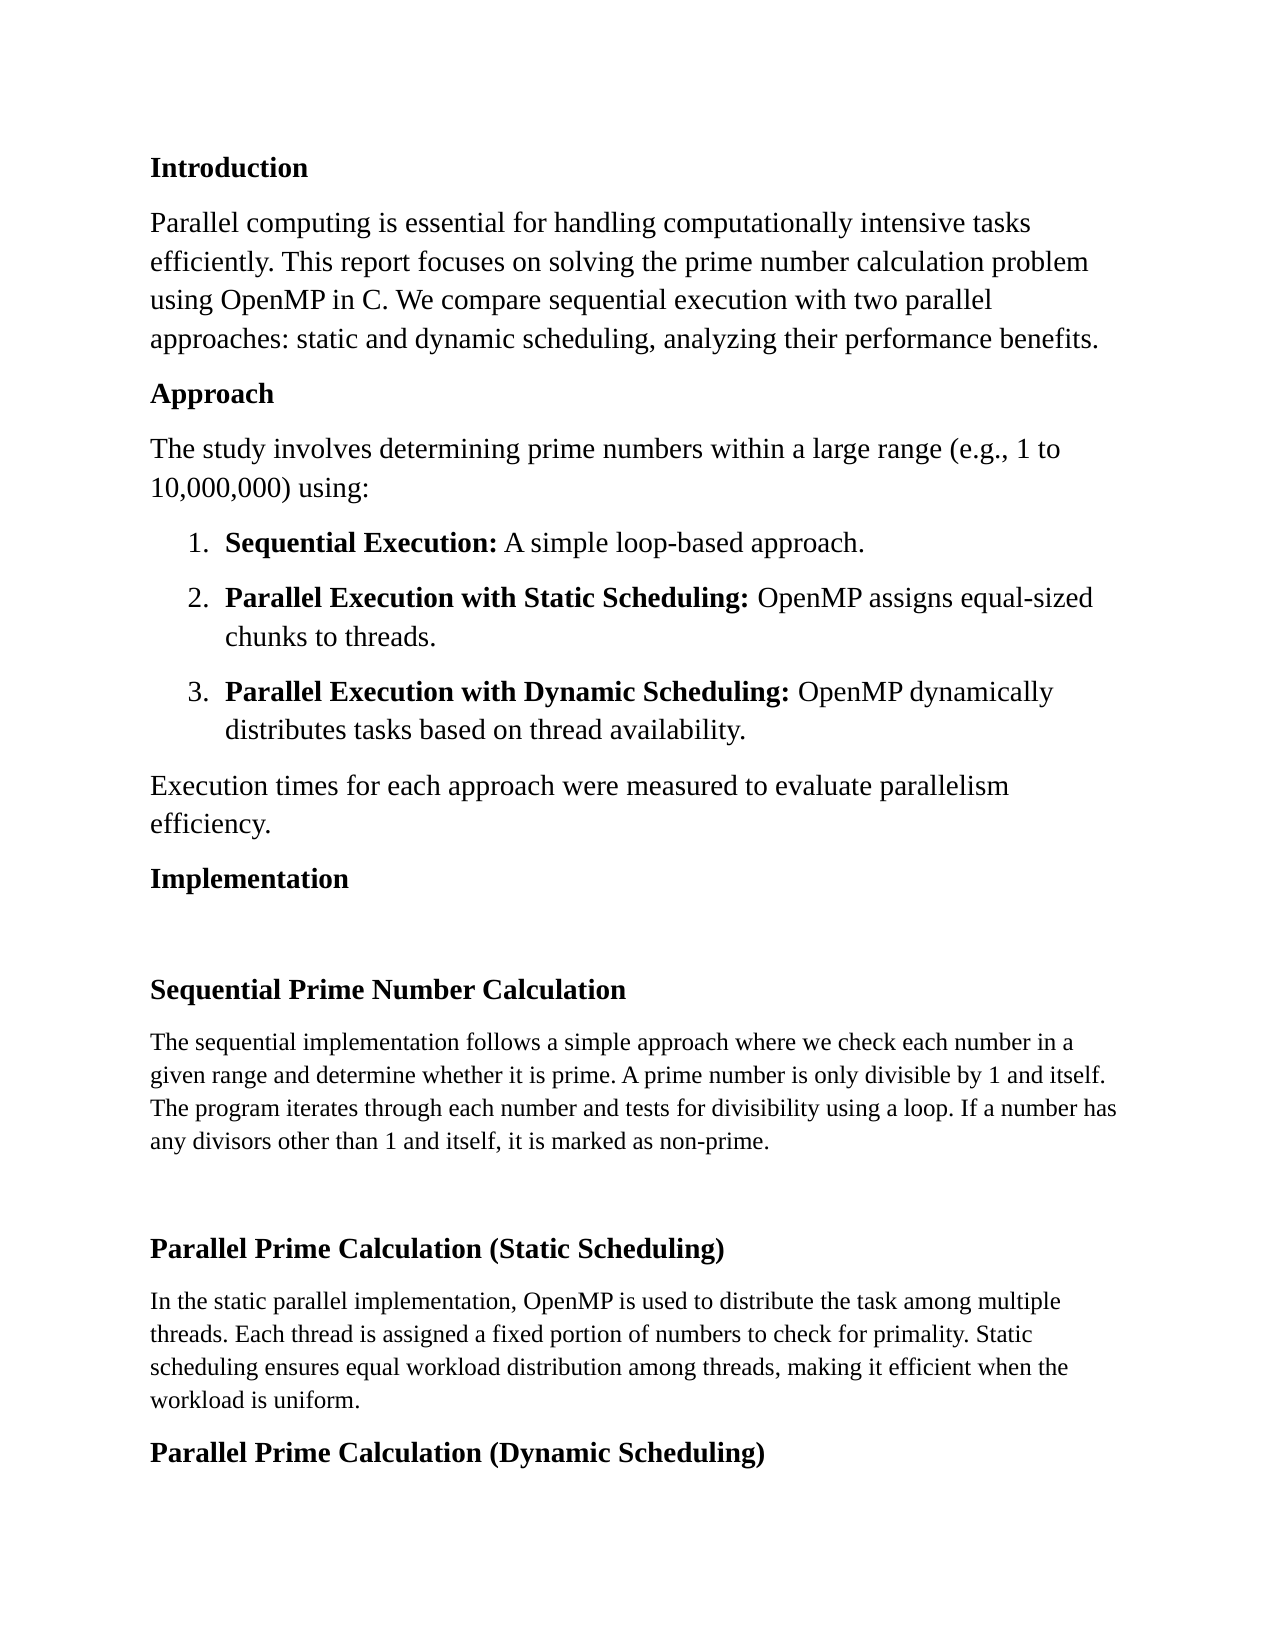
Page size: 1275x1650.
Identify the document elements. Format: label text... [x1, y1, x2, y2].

text Parallel Prime Calculation (Static Scheduling) [150, 1231, 1125, 1264]
text Approach [150, 376, 1125, 409]
list Parallel Execution with Dynamic Scheduling: OpenMP dynamically distributes tasks based on thread availability. [187, 674, 1125, 746]
text Parallel Prime Calculation (Dynamic Scheduling) [150, 1435, 1125, 1468]
list Sequential Execution: A simple loop-based approach. [187, 525, 1125, 558]
text Execution times for each approach were measured to evaluate parallelism efficiency. [150, 768, 1125, 840]
text The sequential implementation follows a simple approach where we check each number in a given range and determine whether it is prime. A prime number is only divisible by 1 and itself. The program iterates through each number and tests for divisibility using a loop. If a number has any divisors other than 1 and itself, it is marked as non-prime. [150, 1027, 1125, 1155]
text Introduction [150, 150, 1125, 183]
text Implementation [150, 861, 1125, 895]
text The study involves determining prime numbers within a large range (e.g., 1 to 10,000,000) using: [150, 431, 1125, 503]
text Parallel computing is essential for handling computationally intensive tasks efficiently. This report focuses on solving the prime number calculation problem using OpenMP in C. We compare sequential execution with two parallel approaches: static and dynamic scheduling, analyzing their performance benefits. [150, 205, 1125, 354]
text In the static parallel implementation, OpenMP is used to distribute the task among multiple threads. Each thread is assigned a fixed portion of numbers to check for primality. Static scheduling ensures equal workload distribution among threads, making it efficient when the workload is uniform. [150, 1286, 1125, 1414]
list Parallel Execution with Static Scheduling: OpenMP assigns equal-sized chunks to threads. [187, 580, 1125, 652]
text Sequential Prime Number Calculation [150, 972, 1125, 1005]
